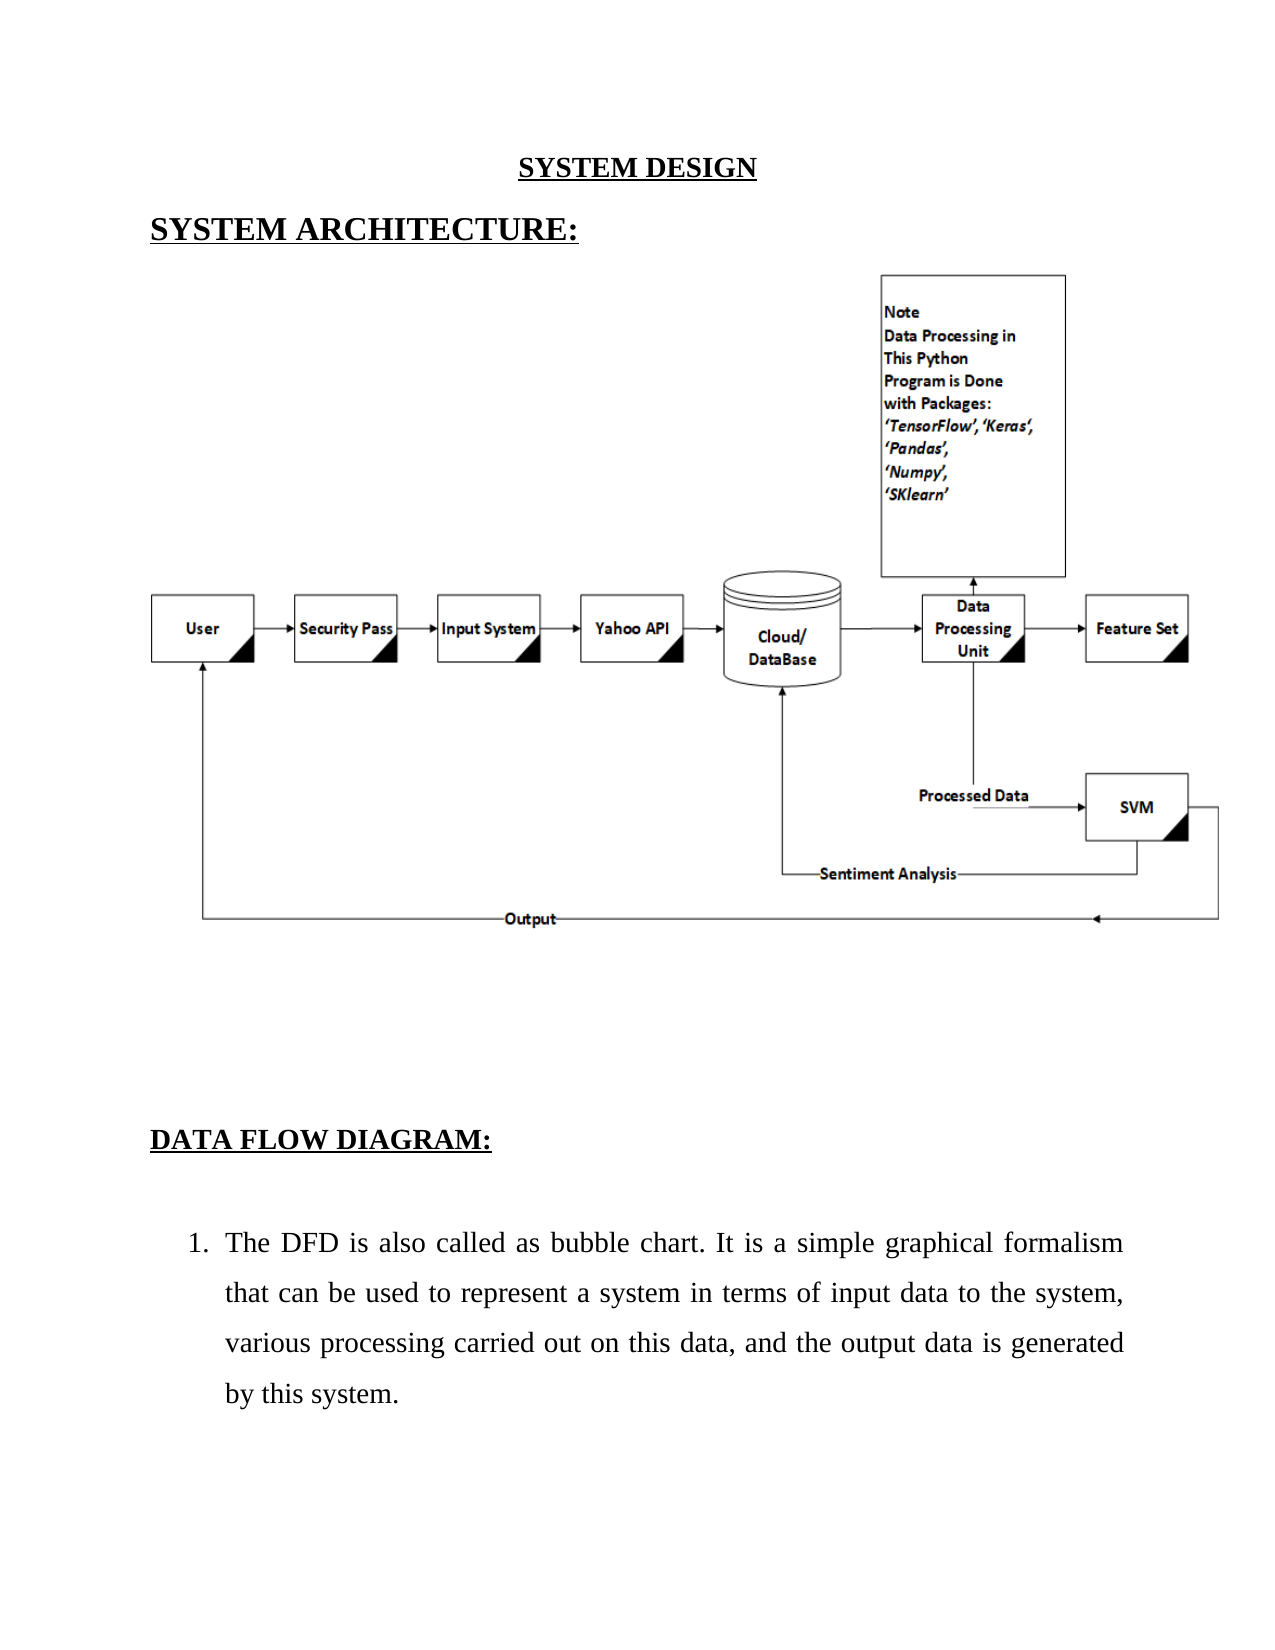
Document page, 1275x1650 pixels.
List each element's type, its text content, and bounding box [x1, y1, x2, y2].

text SYSTEM DESIGN [150, 150, 1125, 183]
list The DFD is also called as bubble chart. It is a simple graphical formalism that can be used to represent a system in terms of input data to the system, various processing carried out on this data, and the output data is generated by this system. [187, 1225, 1125, 1409]
text SYSTEM ARCHITECTURE: [150, 209, 1125, 248]
text DATA FLOW DIAGRAM: [150, 1122, 1125, 1156]
